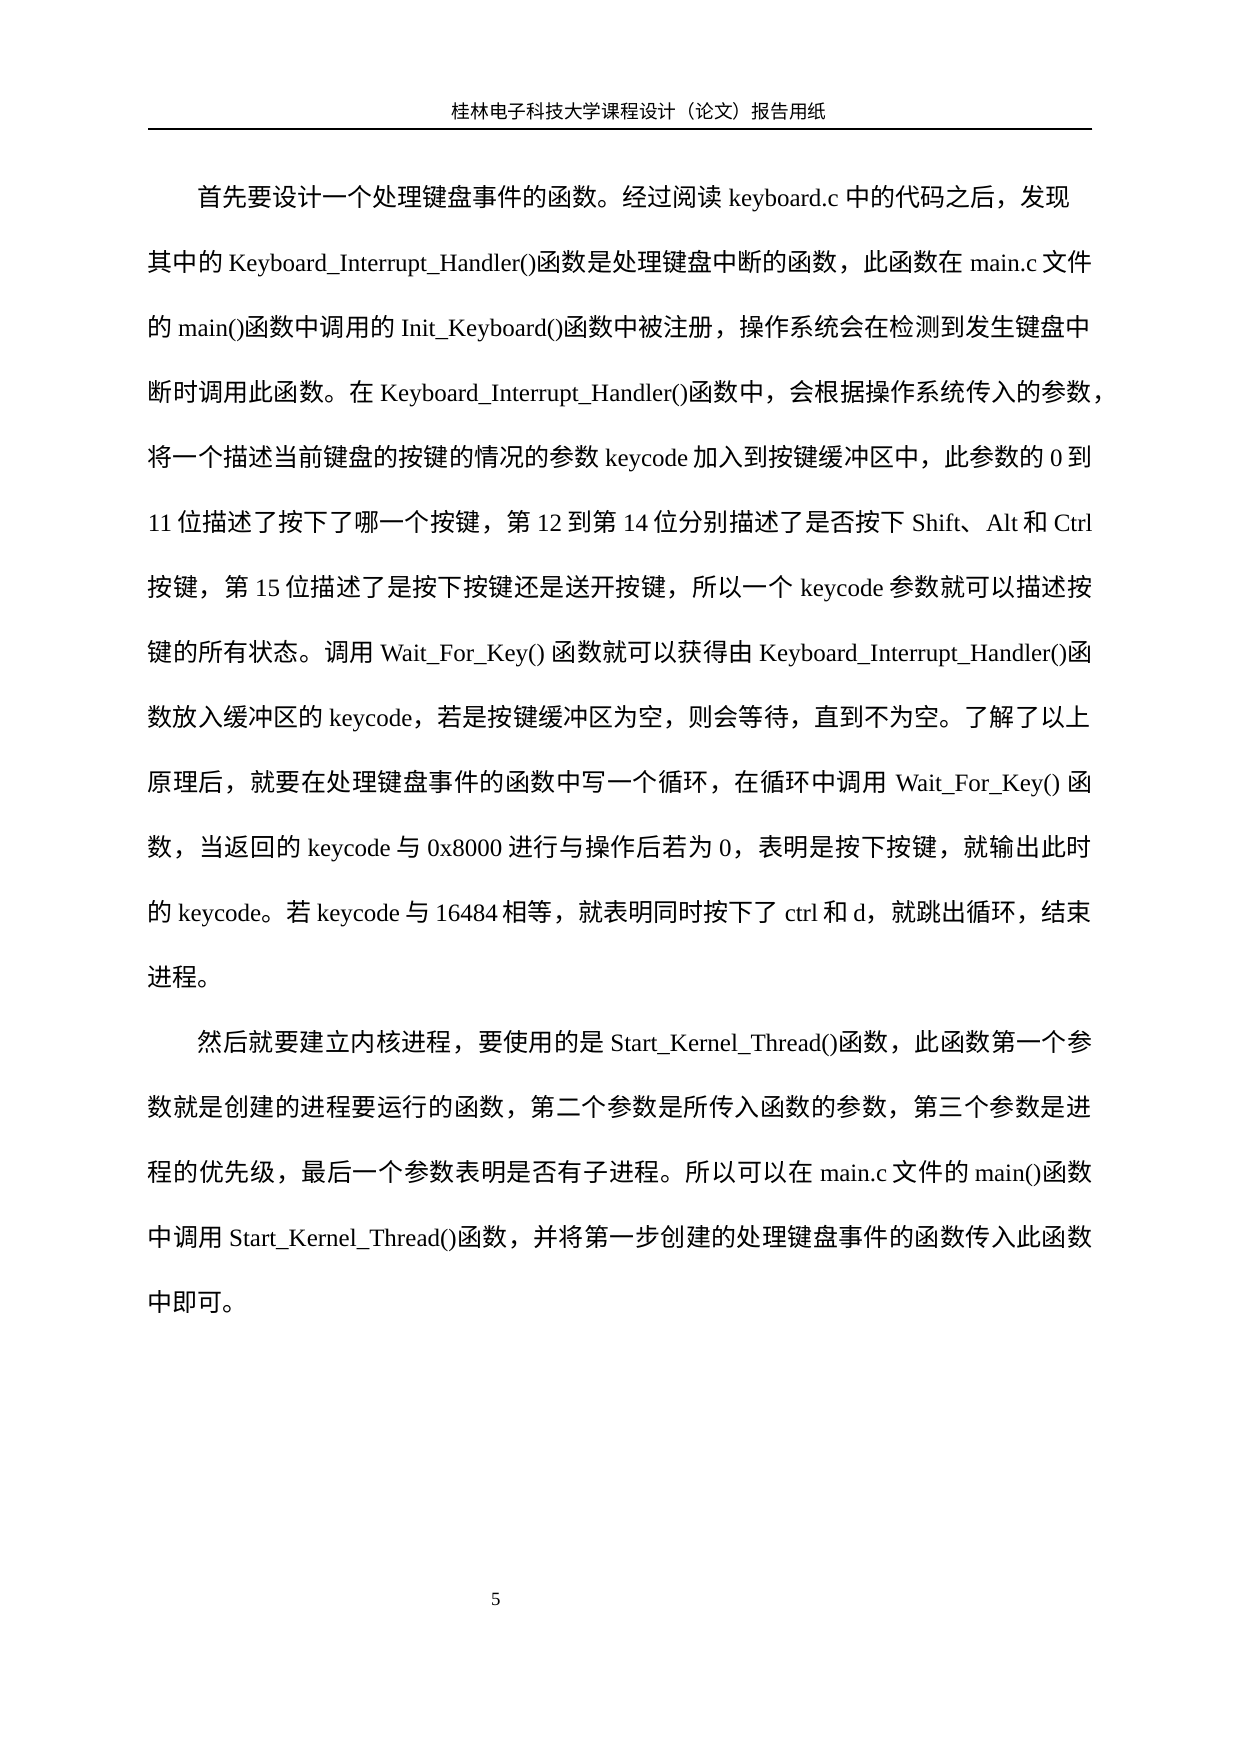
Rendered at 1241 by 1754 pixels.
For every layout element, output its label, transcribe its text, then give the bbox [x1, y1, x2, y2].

text 然后就要建立内核进程，要使用的是Start_Kernel_Thread()函数，此函数第一个参数就是创建的进程要运行的函数，第二个参数是所传入函数的参数，第三个参数是进程的优先级，最后一个参数表明是否有子进程。所以可以在main.c文件的main()函数中调用Start_Kernel_Thread()函数，并将第一步创建的处理键盘事件的函数传入此函数中即可。 [148, 1008, 1092, 1333]
text 首先要设计一个处理键盘事件的函数。经过阅读 keyboard.c 中的代码之后，发现 [148, 163, 1092, 228]
text 其中的Keyboard_Interrupt_Handler()函数是处理键盘中断的函数，此函数在main.c文件的main()函数中调用的Init_Keyboard()函数中被注册，操作系统会在检测到发生键盘中断时调用此函数。在Keyboard_Interrupt_Handler()函数中，会根据操作系统传入的参数，将一个描述当前键盘的按键的情况的参数keycode加入到按键缓冲区中，此参数的0到11位描述了按下了哪一个按键，第12到第14位分别描述了是否按下Shift、Alt和Ctrl按键，第15位描述了是按下按键还是送开按键，所以一个keycode参数就可以描述按键的所有状态。调用Wait_For_Key() 函数就可以获得由Keyboard_Interrupt_Handler()函数放入缓冲区的keycode，若是按键缓冲区为空，则会等待，直到不为空。了解了以上原理后，就要在处理键盘事件的函数中写一个循环，在循环中调用Wait_For_Key() 函数，当返回的keycode与0x8000进行与操作后若为0，表明是按下按键，就输出此时的keycode。若keycode与16484相等，就表明同时按下了ctrl和d，就跳出循环，结束进程。 [148, 228, 1092, 1008]
